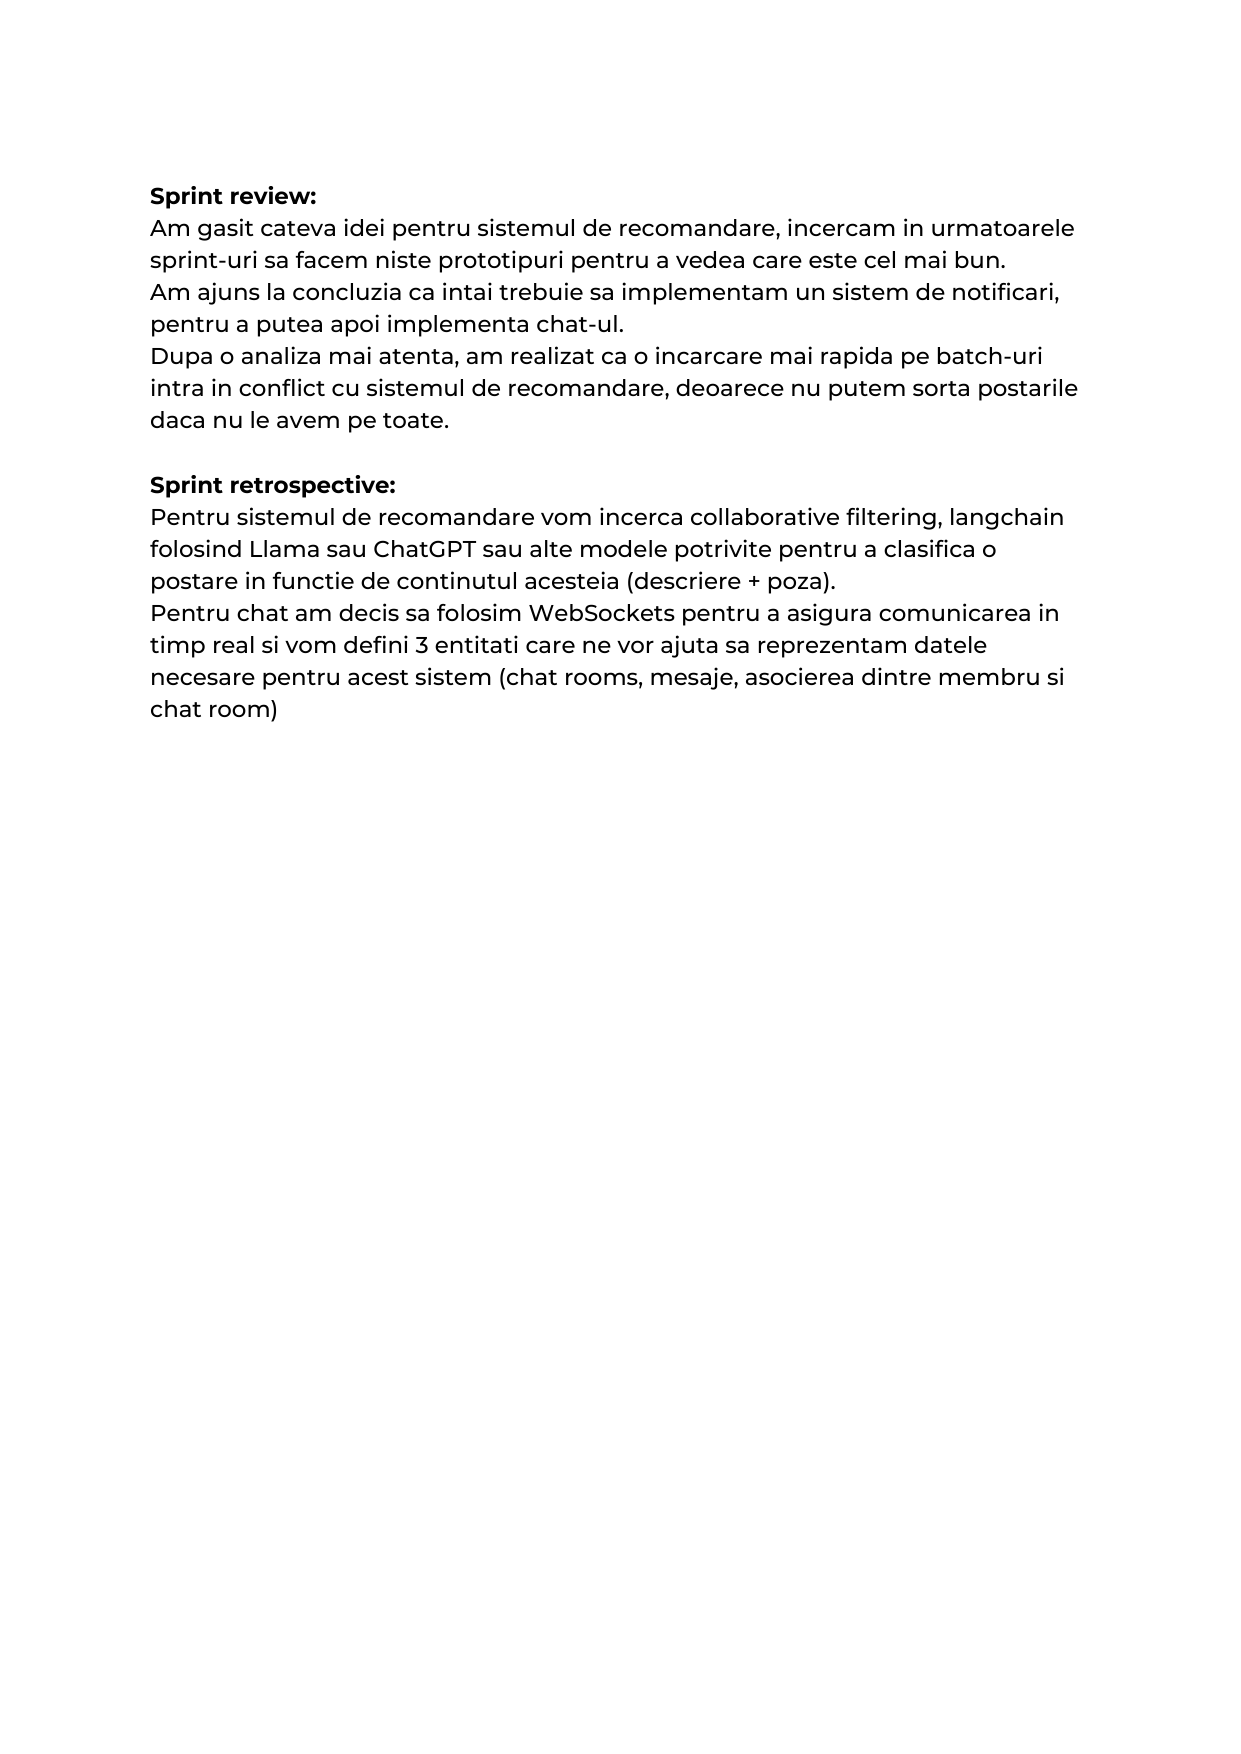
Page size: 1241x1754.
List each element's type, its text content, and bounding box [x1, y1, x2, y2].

text Am gasit cateva idei pentru sistemul de recomandare, incercam in urmatoarele sprint-uri sa facem niste prototipuri pentru a vedea care este cel mai bun. [150, 214, 1090, 274]
text Am ajuns la concluzia ca intai trebuie sa implementam un sistem de notificari, pentru a putea apoi implementa chat-ul. [150, 278, 1090, 338]
text Sprint review: [150, 182, 1090, 210]
text Dupa o analiza mai atenta, am realizat ca o incarcare mai rapida pe batch-uri intra in conflict cu sistemul de recomandare, deoarece nu putem sorta postarile daca nu le avem pe toate. [150, 342, 1090, 434]
text Sprint retrospective: [150, 471, 1090, 499]
text Pentru sistemul de recomandare vom incerca collaborative filtering, langchain folosind Llama sau ChatGPT sau alte modele potrivite pentru a clasifica o postare in functie de continutul acesteia (descriere + poza). [150, 503, 1090, 595]
text Pentru chat am decis sa folosim WebSockets pentru a asigura comunicarea in timp real si vom defini 3 entitati care ne vor ajuta sa reprezentam datele necesare pentru acest sistem (chat rooms, mesaje, asocierea dintre membru si chat room) [150, 599, 1090, 723]
